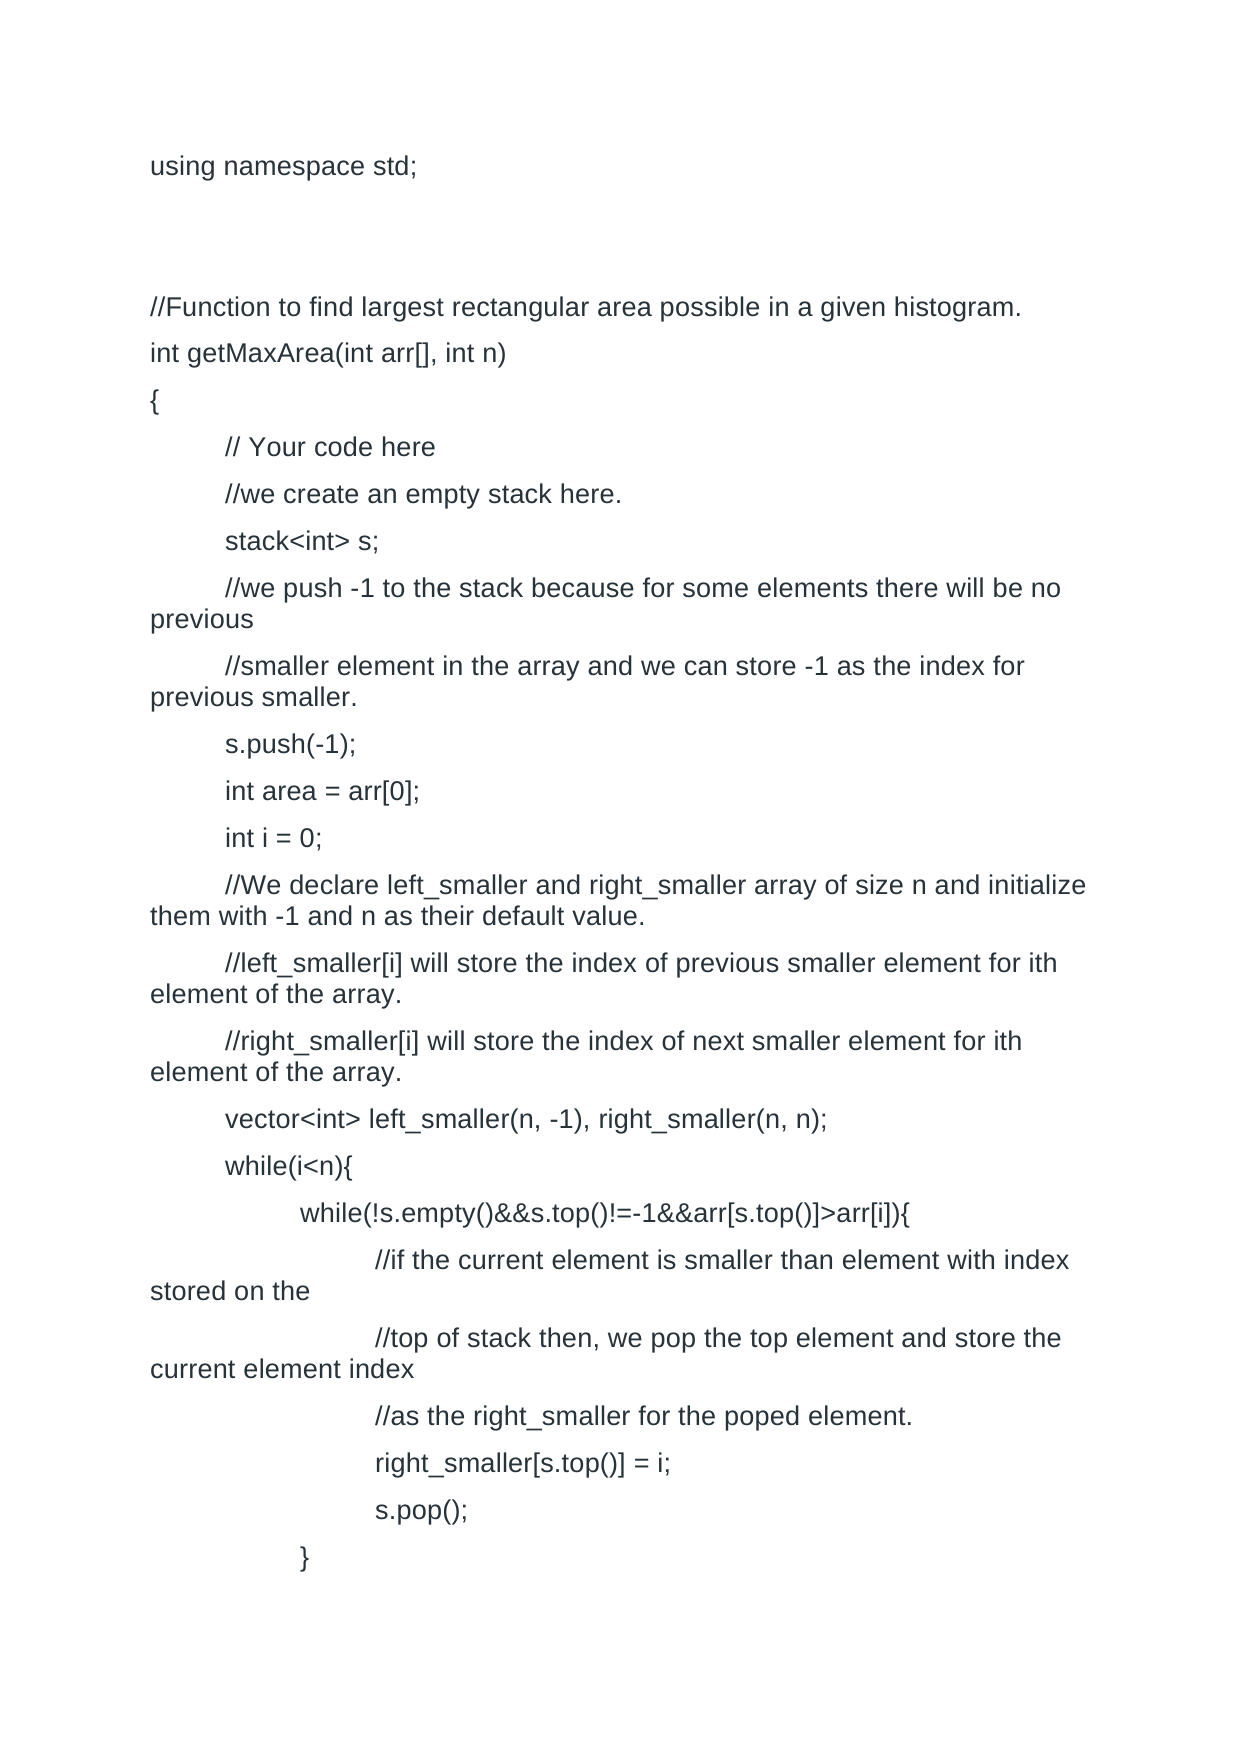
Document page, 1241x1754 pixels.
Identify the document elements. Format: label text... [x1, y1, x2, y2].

text //as the right_smaller for the poped element. [150, 1400, 1090, 1431]
text //we push -1 to the stack because for some elements there will be no previous [150, 572, 1090, 634]
text while(!s.empty()&&s.top()!=-1&&arr[s.top()]>arr[i]){ [150, 1197, 1090, 1228]
text //if the current element is smaller than element with index stored on the [150, 1244, 1090, 1306]
text } [150, 1541, 1090, 1572]
text int i = 0; [150, 822, 1090, 853]
text vector<int> left_smaller(n, -1), right_smaller(n, n); [150, 1103, 1090, 1134]
text int area = arr[0]; [150, 775, 1090, 806]
text s.pop(); [150, 1494, 1090, 1525]
text //left_smaller[i] will store the index of previous smaller element for ith element of the array. [150, 947, 1090, 1009]
text //right_smaller[i] will store the index of next smaller element for ith element of the array. [150, 1025, 1090, 1087]
text s.push(-1); [150, 728, 1090, 759]
text using namespace std; [150, 150, 1090, 181]
text { [150, 384, 1090, 416]
text //We declare left_smaller and right_smaller array of size n and initialize them with -1 and n as their default value. [150, 869, 1090, 931]
text // Your code here [150, 431, 1090, 462]
text //we create an empty stack here. [150, 478, 1090, 509]
text int getMaxArea(int arr[], int n) [150, 337, 1090, 369]
text //smaller element in the array and we can store -1 as the index for previous smaller. [150, 650, 1090, 712]
text while(i<n){ [150, 1150, 1090, 1181]
text //top of stack then, we pop the top element and store the current element index [150, 1322, 1090, 1384]
text stack<int> s; [150, 525, 1090, 556]
text right_smaller[s.top()] = i; [150, 1447, 1090, 1478]
text //Function to find largest rectangular area possible in a given histogram. [150, 291, 1090, 322]
